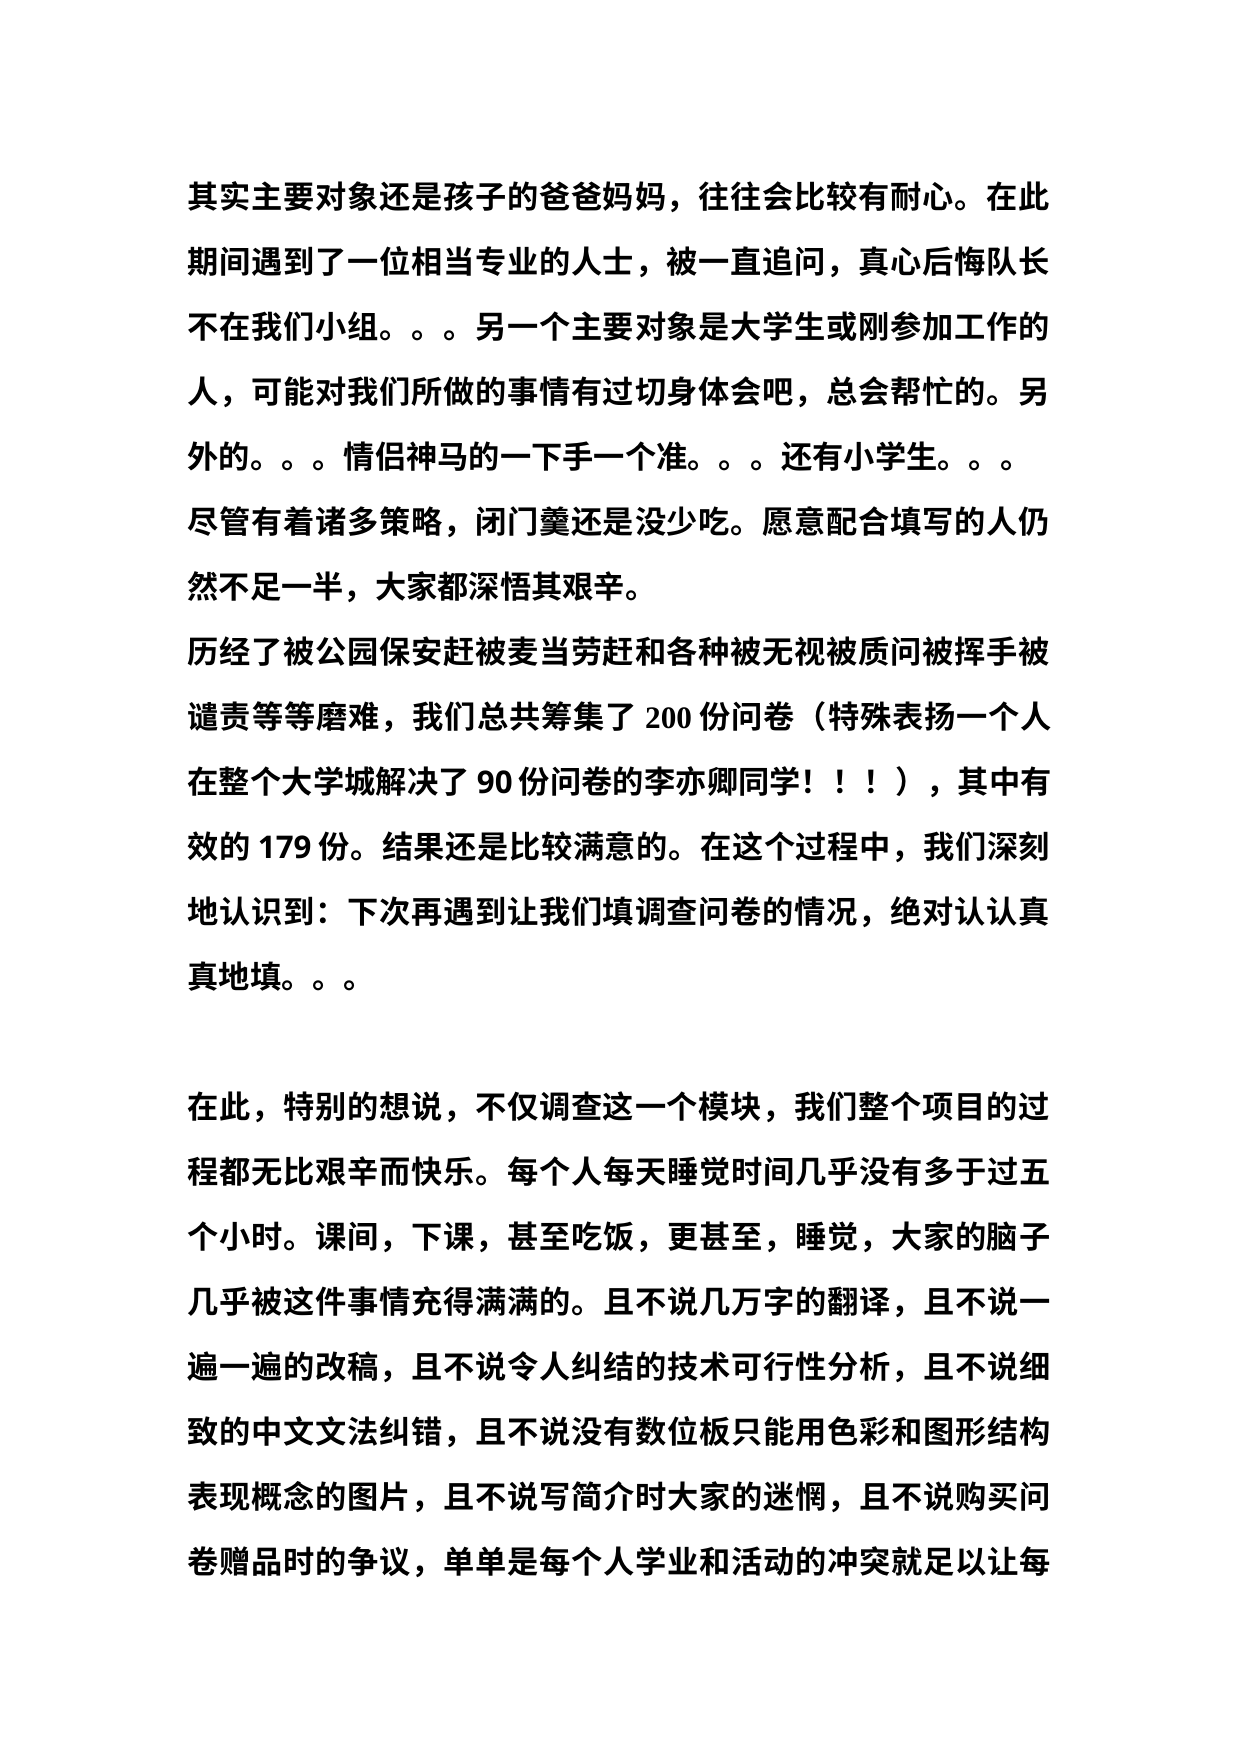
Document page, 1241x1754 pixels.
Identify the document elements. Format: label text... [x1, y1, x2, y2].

text 历经了被公园保安赶被麦当劳赶和各种被无视被质问被挥手被谴责等等磨难，我们总共筹集了200份问卷（特殊表扬一个人在整个大学城解决了90份问卷的李亦卿同学！！！），其中有效的179份。结果还是比较满意的。在这个过程中，我们深刻地认识到：下次再遇到让我们填调查问卷的情况，绝对认认真真地填。。。 [187, 617, 1053, 1007]
text 尽管有着诸多策略，闭门羹还是没少吃。愿意配合填写的人仍然不足一半，大家都深悟其艰辛。 [187, 487, 1053, 617]
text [187, 162, 1053, 487]
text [187, 1072, 1053, 1592]
